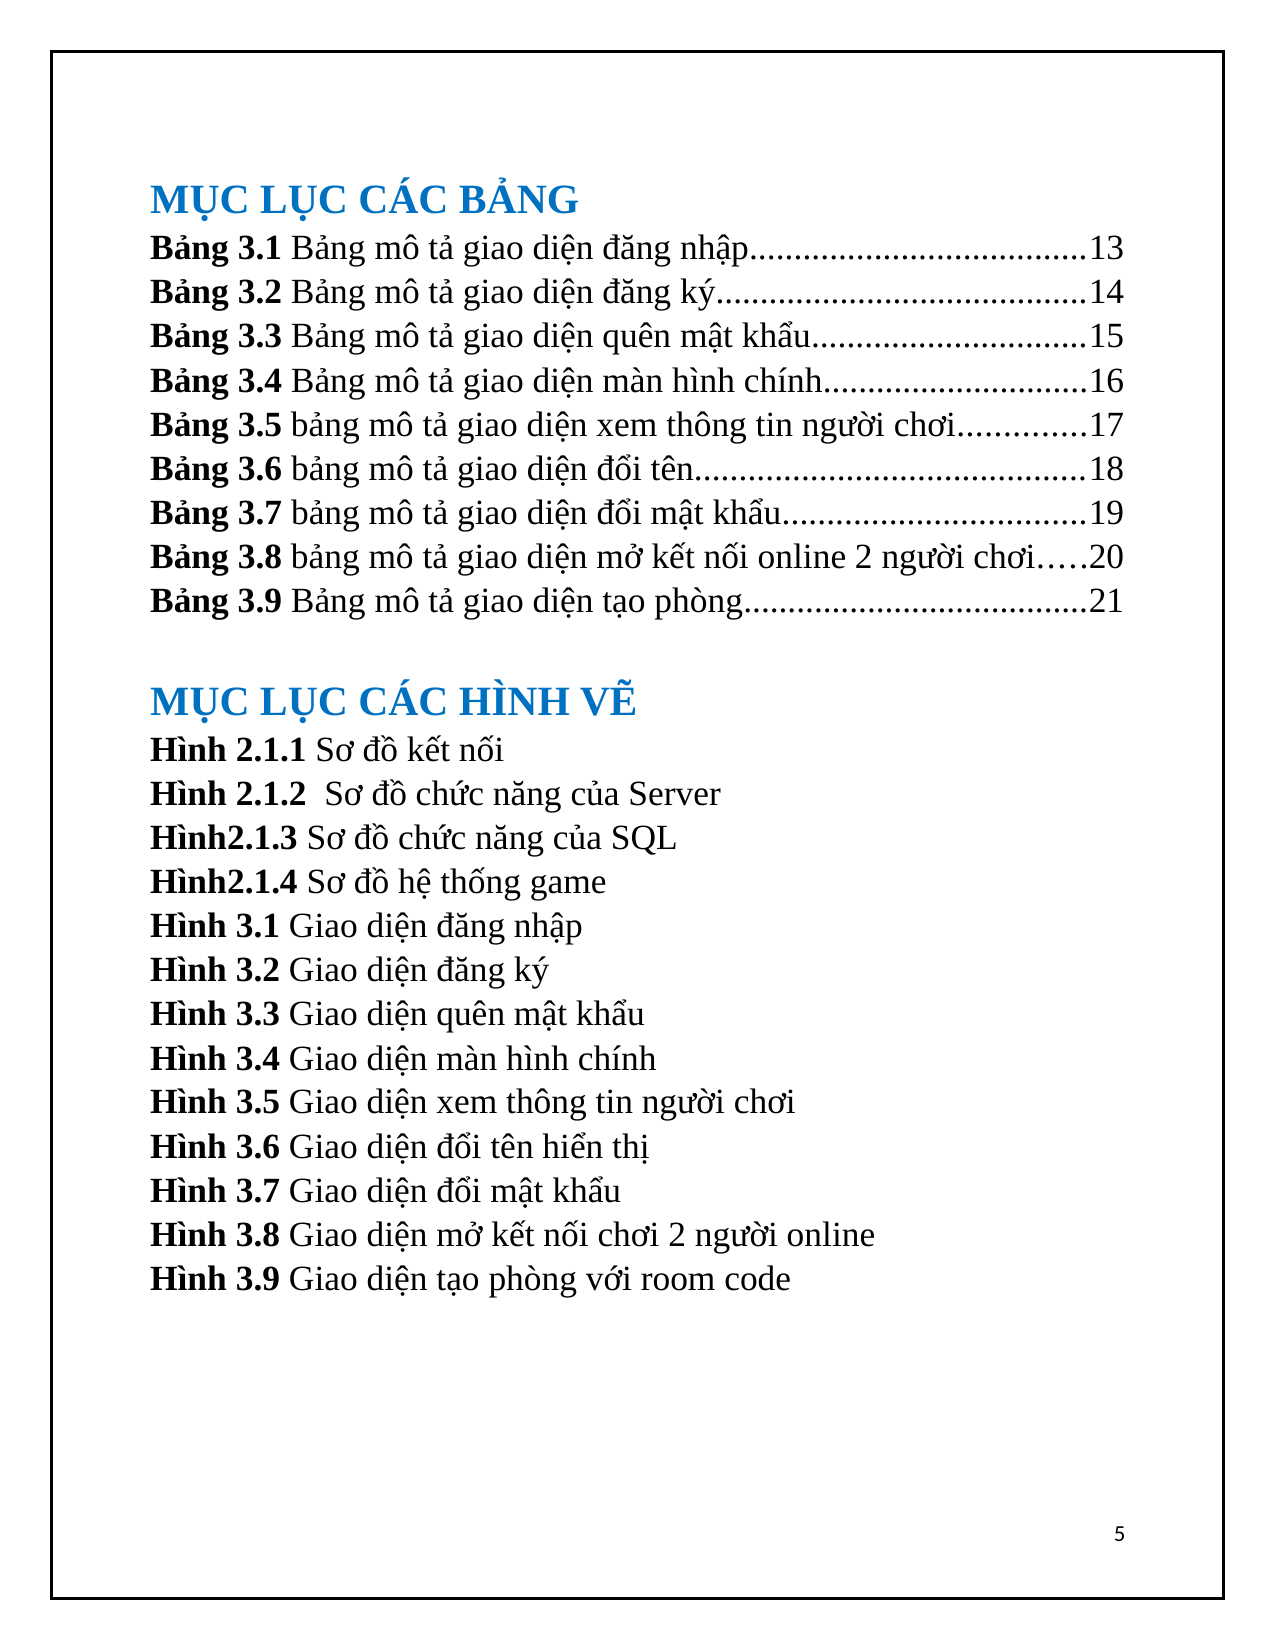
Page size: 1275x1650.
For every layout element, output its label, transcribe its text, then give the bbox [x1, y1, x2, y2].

subtitle MỤC LỤC CÁC HÌNH VẼ [150, 677, 1125, 724]
text Bảng 3.8 bảng mô tả giao diện mở kết nối online 2 người chơi 20 [150, 535, 1125, 576]
text Bảng 3.4 Bảng mô tả giao diện màn hình chính 16 [150, 359, 1125, 400]
text Hình 3.7 Giao diện đổi mật khẩu 20 [150, 1169, 1125, 1210]
text Bảng 3.7 bảng mô tả giao diện đổi mật khẩu 19 [150, 491, 1125, 532]
text Hình 3.9 Giao diện tạo phòng với room code 22 [150, 1257, 1125, 1298]
text Hình 3.8 Giao diện mở kết nối chơi 2 người online 21 [150, 1213, 1125, 1254]
text Hình 2.1.1 Sơ đồ kết nối 9 [150, 728, 1125, 769]
text Bảng 3.6 bảng mô tả giao diện đổi tên 18 [150, 447, 1125, 488]
text Hình 3.5 Giao diện xem thông tin người chơi 18 [150, 1081, 1125, 1122]
text Bảng 3.3 Bảng mô tả giao diện quên mật khẩu 15 [150, 315, 1125, 356]
text Hình2.1.4 Sơ đồ hệ thống game 10 [150, 861, 1125, 901]
text Hình 3.3 Giao diện quên mật khẩu 16 [150, 993, 1125, 1033]
text Bảng 3.9 Bảng mô tả giao diện tạo phòng 21 [150, 579, 1125, 620]
text Hình 2.1.2 Sơ đồ chức năng của Server 9 [150, 772, 1125, 813]
text Bảng 3.1 Bảng mô tả giao diện đăng nhập 13 [150, 227, 1125, 267]
text Hình 3.4 Giao diện màn hình chính 17 [150, 1037, 1125, 1078]
text Hình 3.2 Giao diện đăng ký 15 [150, 949, 1125, 989]
text Hình 3.6 Giao diện đổi tên hiển thị 19 [150, 1125, 1125, 1166]
text Bảng 3.5 bảng mô tả giao diện xem thông tin người chơi 17 [150, 403, 1125, 444]
text Hình2.1.3 Sơ đồ chức năng của SQL 10 [150, 816, 1125, 857]
subtitle MỤC LỤC CÁC BẢNG [150, 175, 1125, 223]
text Hình 3.1 Giao diện đăng nhập 14 [150, 904, 1125, 945]
text Bảng 3.2 Bảng mô tả giao diện đăng ký 14 [150, 271, 1125, 312]
